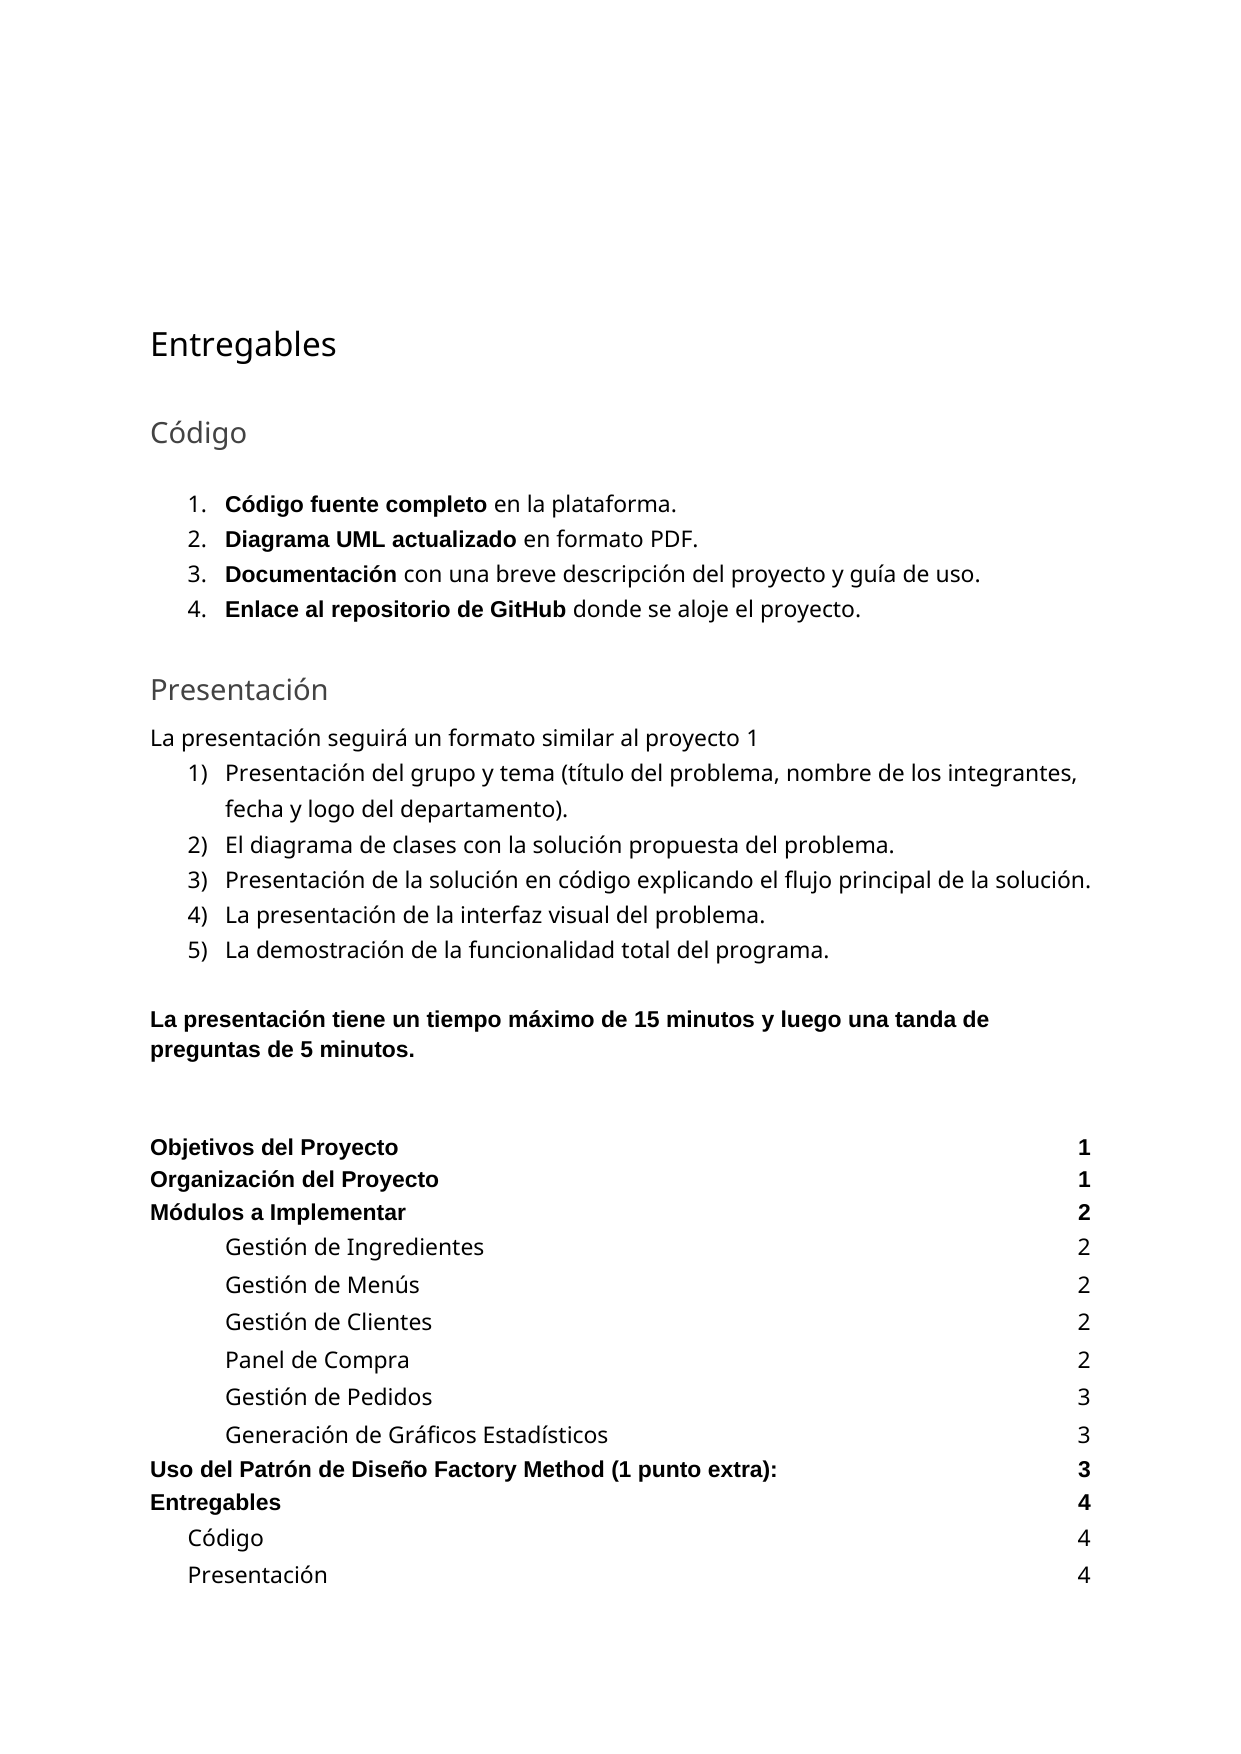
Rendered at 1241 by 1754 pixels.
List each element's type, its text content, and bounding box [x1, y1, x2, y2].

list Documentación con una breve descripción del proyecto y guía de uso. [187, 558, 1221, 589]
list Enlace al repositorio de GitHub donde se aloje el proyecto. [187, 593, 1221, 625]
list Presentación de la solución en código explicando el flujo principal de la solución. [187, 864, 1221, 895]
subtitle Presentación [150, 669, 1221, 708]
list Diagrama UML actualizado en formato PDF. [187, 523, 1221, 554]
text La presentación tiene un tiempo máximo de 15 minutos y luego una tanda de preguntas de 5 minutos. [150, 1006, 1095, 1063]
list El diagrama de clases con la solución propuesta del problema. [187, 829, 1221, 860]
subtitle Código [150, 413, 1221, 452]
list La demostración de la funcionalidad total del programa. [187, 934, 1221, 966]
list Presentación del grupo y tema (título del problema, nombre de los integrantes, fecha y logo del departamento). [187, 757, 1084, 824]
text La presentación seguirá un formato similar al proyecto 1 [150, 722, 1221, 753]
list La presentación de la interfaz visual del problema. [187, 899, 1221, 931]
subtitle Entregables [150, 321, 1221, 366]
list Código fuente completo en la plataforma. [187, 488, 1221, 519]
